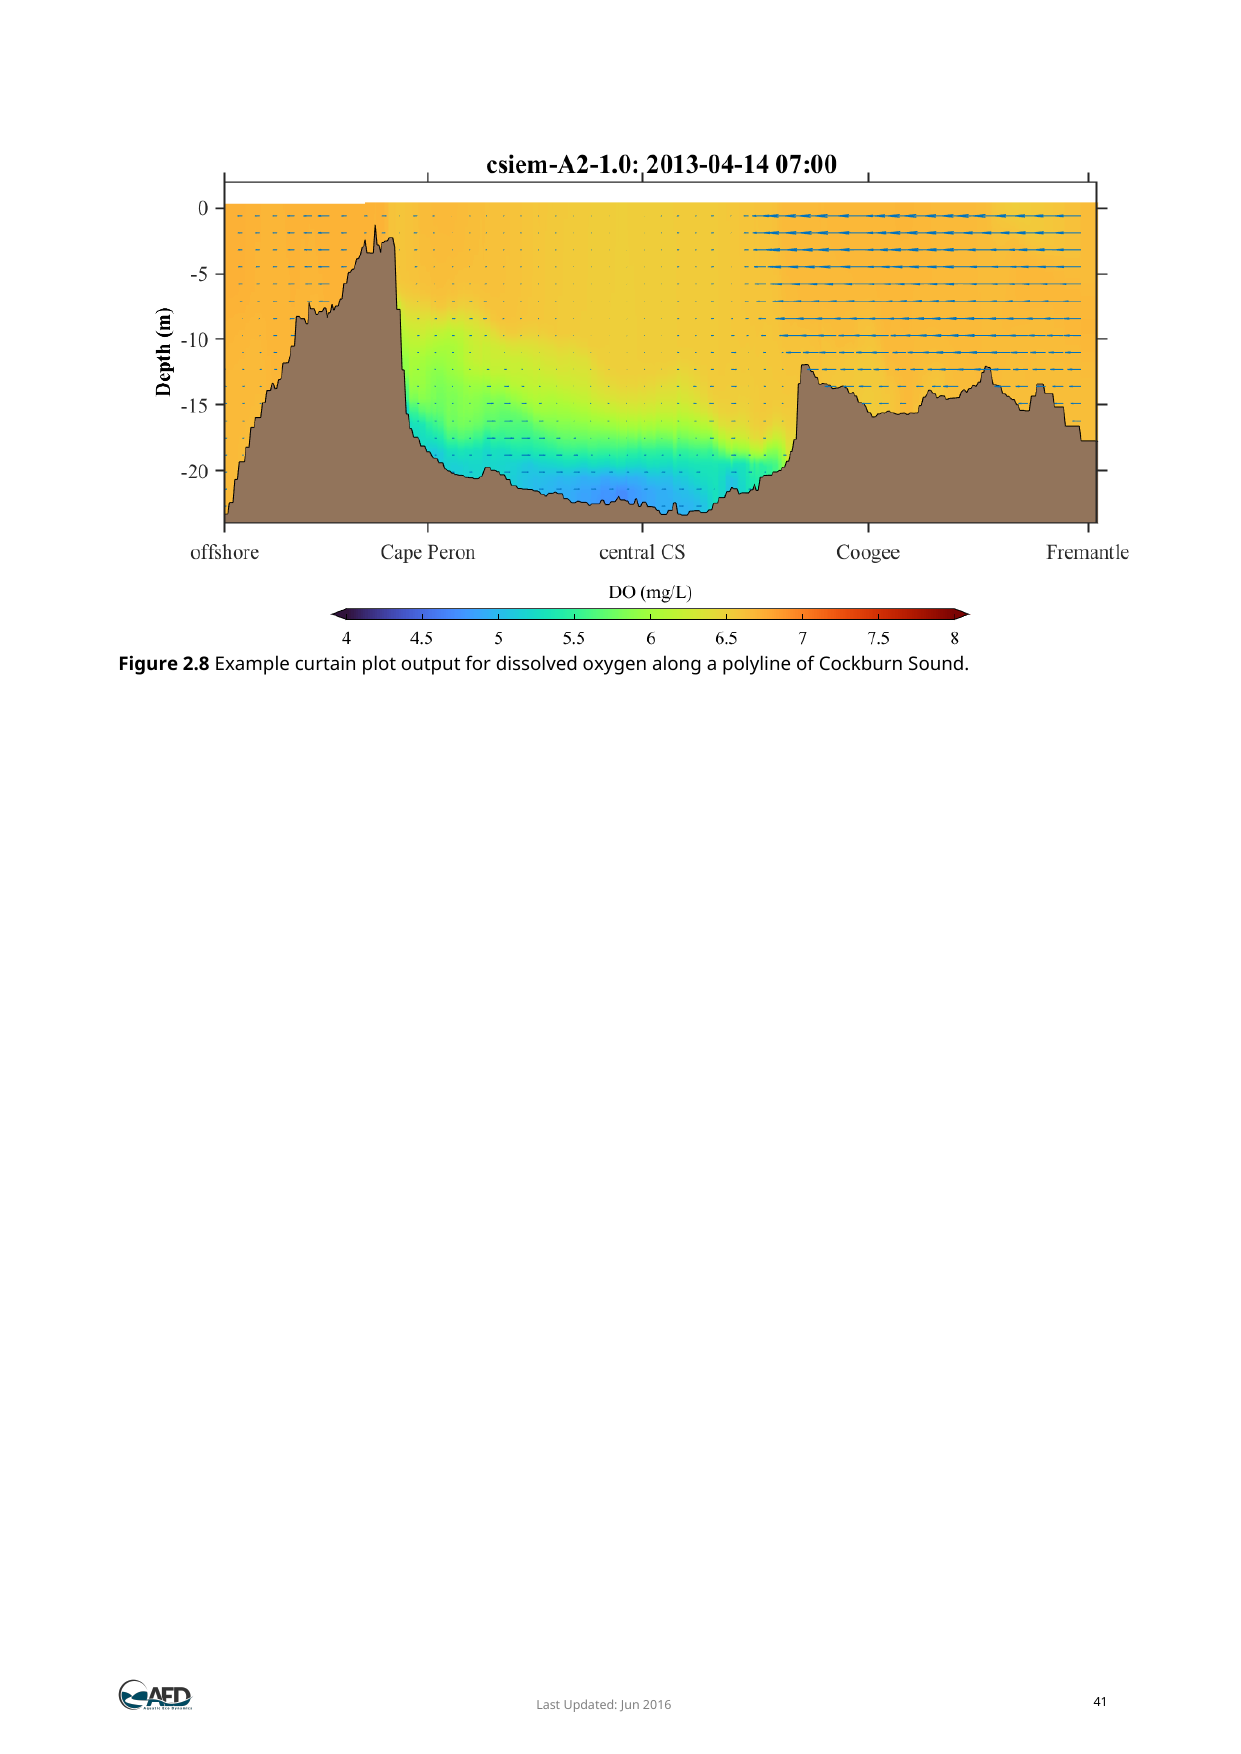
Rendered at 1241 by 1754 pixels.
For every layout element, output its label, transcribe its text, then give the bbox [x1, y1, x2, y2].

picture [118, 1679, 194, 1710]
text Figure 2.8 Example curtain plot output for dissolved oxygen along a polyline of Cockburn Sound. [118, 651, 1182, 676]
picture [118, 118, 1182, 651]
